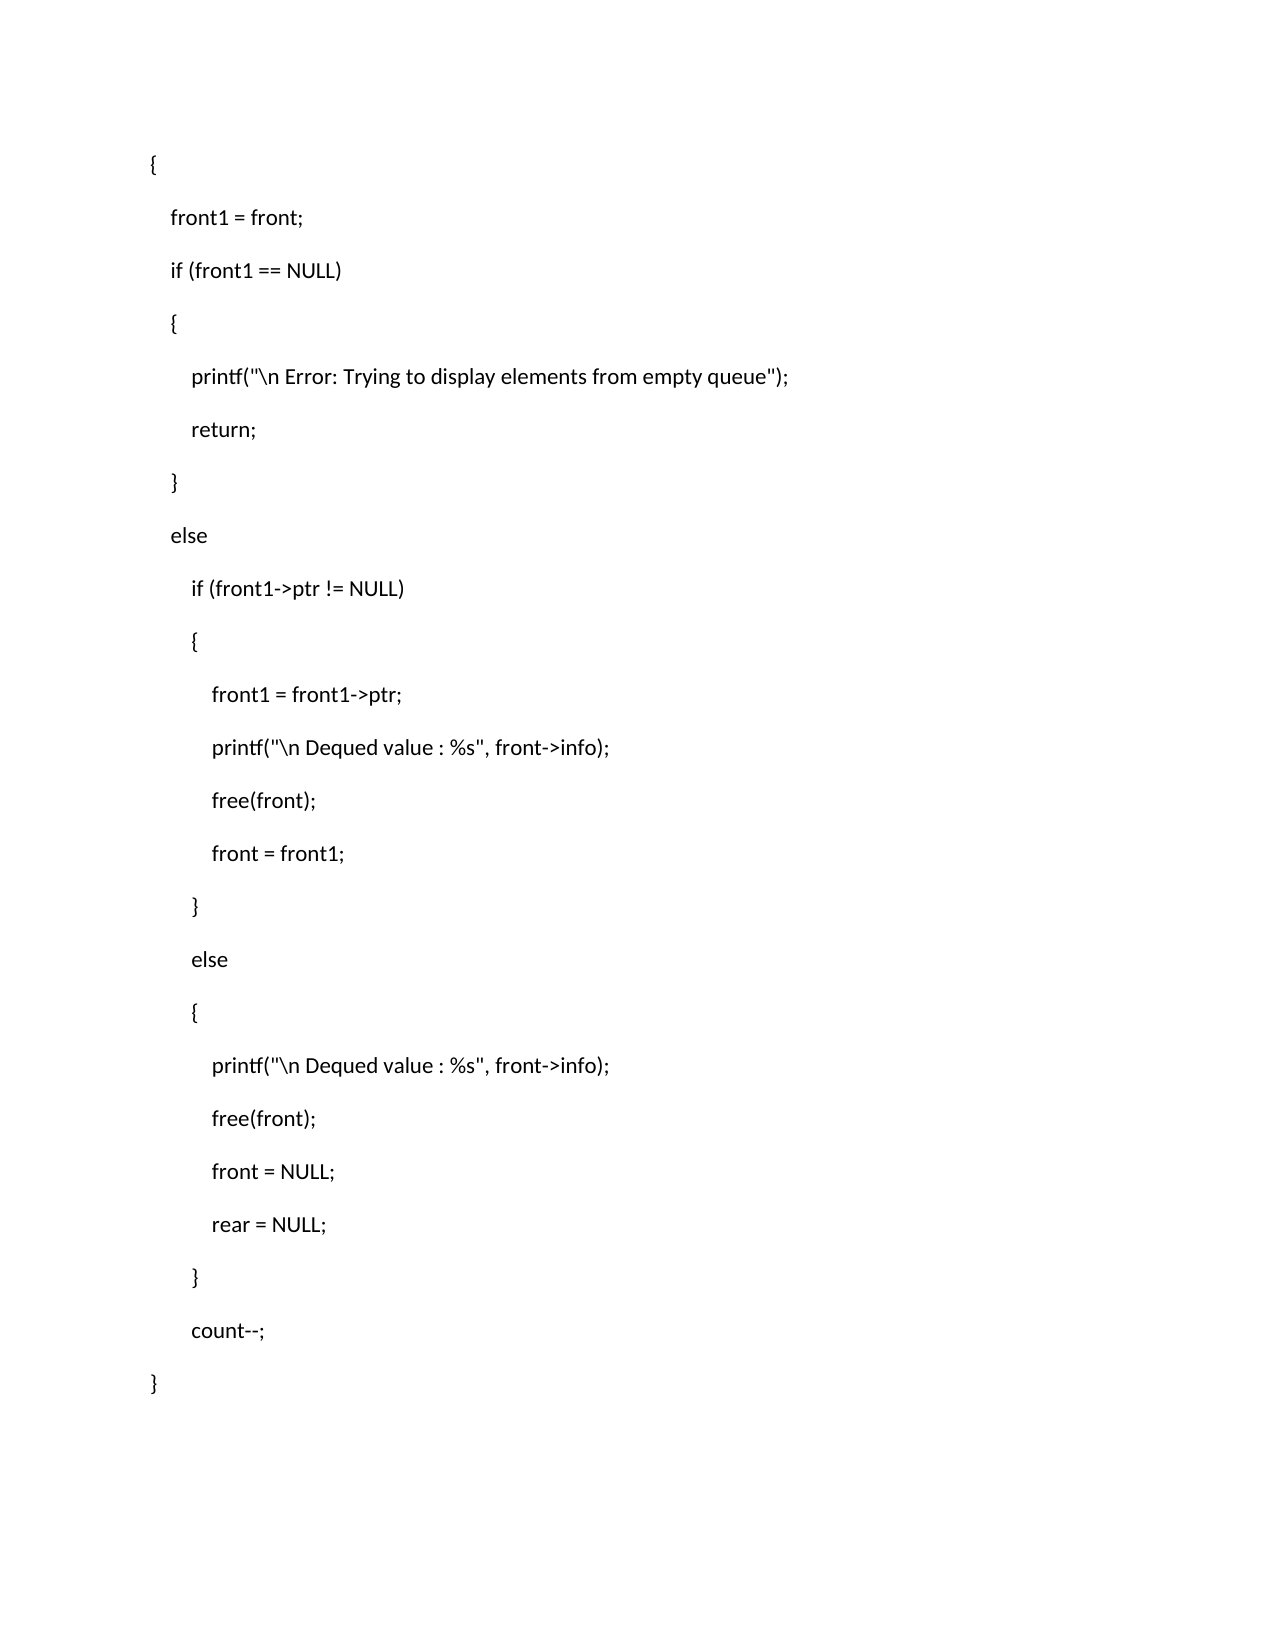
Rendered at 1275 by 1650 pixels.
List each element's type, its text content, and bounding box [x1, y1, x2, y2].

text return; [150, 415, 1125, 443]
text { [150, 998, 1125, 1026]
text front1 = front; [150, 203, 1125, 231]
text printf("\n Error: Trying to display elements from empty queue"); [150, 362, 1125, 390]
text } [150, 1263, 1125, 1291]
text front = front1; [150, 839, 1125, 867]
text } [150, 1369, 1125, 1397]
text { [150, 150, 1125, 178]
text rear = NULL; [150, 1210, 1125, 1238]
text else [150, 521, 1125, 549]
text front1 = front1->ptr; [150, 680, 1125, 708]
text if (front1 == NULL) [150, 256, 1125, 284]
text front = NULL; [150, 1157, 1125, 1185]
text free(front); [150, 786, 1125, 814]
text } [150, 468, 1125, 496]
text { [150, 309, 1125, 337]
text free(front); [150, 1104, 1125, 1132]
text } [150, 892, 1125, 920]
text { [150, 627, 1125, 655]
text else [150, 945, 1125, 973]
text printf("\n Dequed value : %s", front->info); [150, 1051, 1125, 1079]
text count--; [150, 1316, 1125, 1344]
text if (front1->ptr != NULL) [150, 574, 1125, 602]
text printf("\n Dequed value : %s", front->info); [150, 733, 1125, 761]
